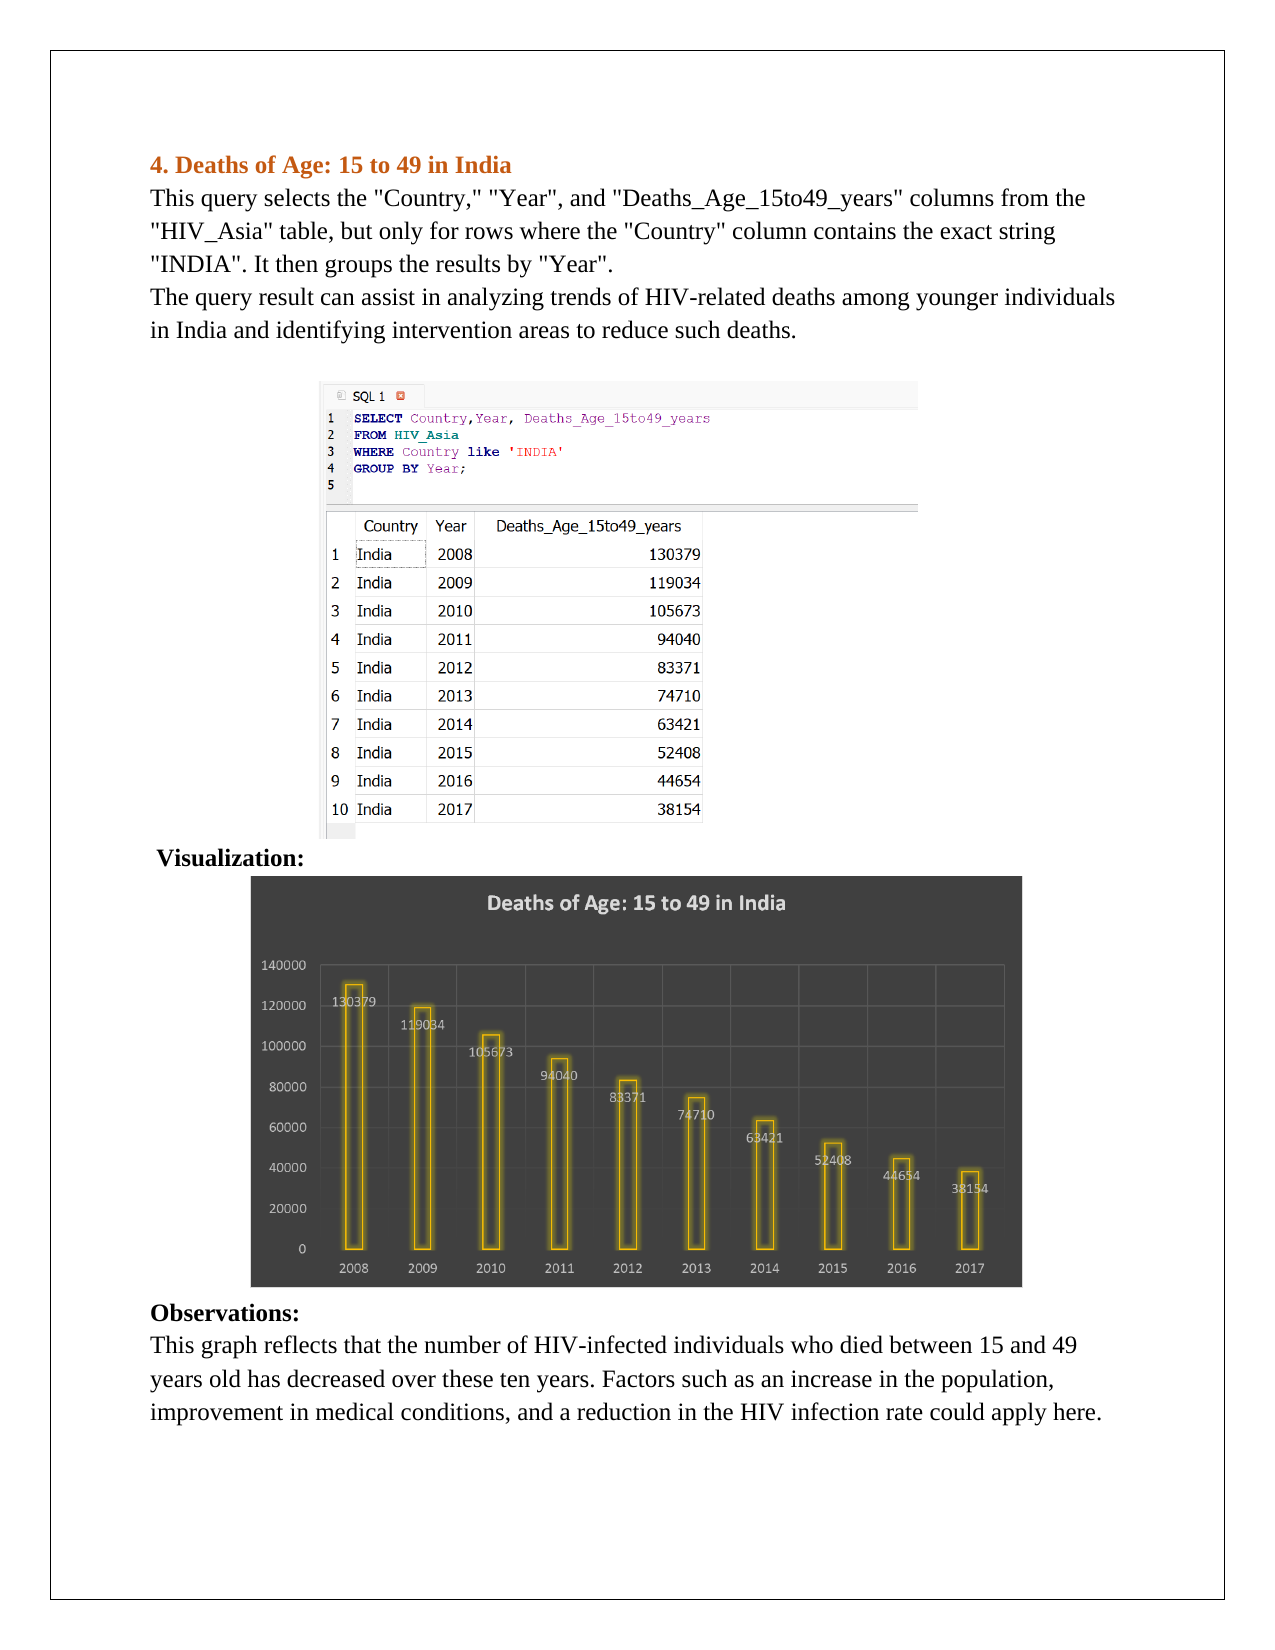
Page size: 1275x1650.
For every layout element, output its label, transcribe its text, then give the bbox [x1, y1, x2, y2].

picture [250, 876, 1024, 1288]
text 4. Deaths of Age: 15 to 49 in India [150, 150, 1125, 179]
text The query result can assist in analyzing trends of HIV-related deaths among younger individuals in India and identifying intervention areas to reduce such deaths. [150, 282, 1125, 344]
text Visualization: [150, 843, 1125, 872]
text Observations: [150, 1298, 1125, 1326]
text This graph reflects that the number of HIV-infected individuals who died between 15 and 49 years old has decreased over these ten years. Factors such as an increase in the population, improvement in medical conditions, and a reduction in the HIV infection rate could apply here. [150, 1331, 1125, 1425]
picture [318, 381, 918, 839]
text This query selects the "Country," "Year", and "Deaths_Age_15to49_years" columns from the "HIV_Asia" table, but only for rows where the "Country" column contains the exact string "INDIA". It then groups the results by "Year". [150, 183, 1125, 278]
